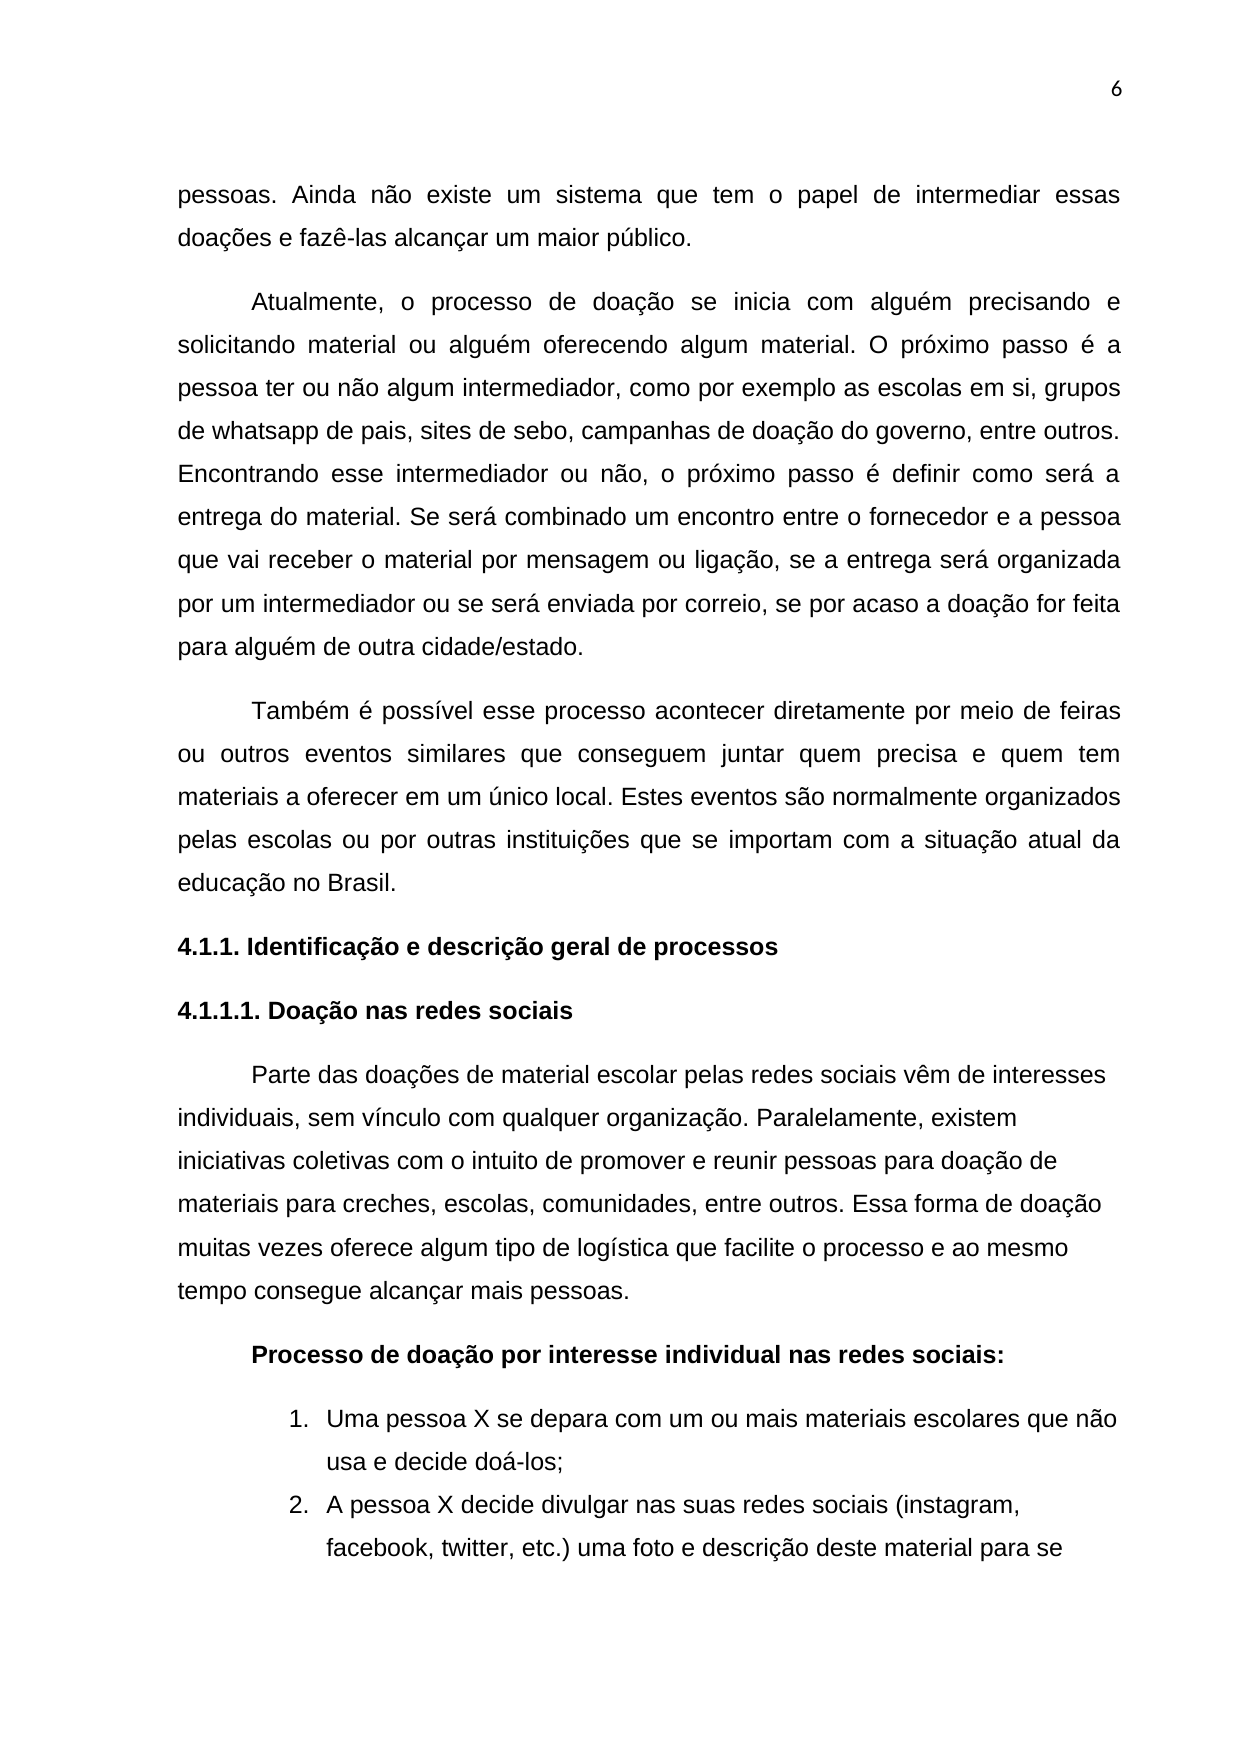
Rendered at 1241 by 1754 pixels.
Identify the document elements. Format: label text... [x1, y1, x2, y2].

text 4.1.1. Identificação e descrição geral de processos [177, 932, 1122, 961]
text Processo de doação por interesse individual nas redes sociais: [177, 1339, 1122, 1368]
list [288, 1490, 1122, 1562]
text Parte das doações de material escolar pelas redes sociais vêm de interesses individuais, sem vínculo com qualquer organização. Paralelamente, existem iniciativas coletivas com o intuito de promover e reunir pessoas para doação de materiais para creches, escolas, comunidades, entre outros. Essa forma de doação muitas vezes oferece algum tipo de logística que facilite o processo e ao mesmo tempo consegue alcançar mais pessoas. [177, 1060, 1122, 1304]
text Atualmente, o processo de doação se inicia com alguém precisando e solicitando material ou alguém oferecendo algum material. O próximo passo é a pessoa ter ou não algum intermediador, como por exemplo as escolas em si, grupos de whatsapp de pais, sites de sebo, campanhas de doação do governo, entre outros. Encontrando esse intermediador ou não, o próximo passo é definir como será a entrega do material. Se será combinado um encontro entre o fornecedor e a pessoa que vai receber o material por mensagem ou ligação, se a entrega será organizada por um intermediador ou se será enviada por correio, se por acaso a doação for feita para alguém de outra cidade/estado. [177, 287, 1122, 660]
list Uma pessoa X se depara com um ou mais materiais escolares que não usa e decide doá-los; [288, 1403, 1122, 1475]
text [177, 179, 1122, 251]
text Também é possível esse processo acontecer diretamente por meio de feiras ou outros eventos similares que conseguem juntar quem precisa e quem tem materiais a oferecer em um único local. Estes eventos são normalmente organizados pelas escolas ou por outras instituições que se importam com a situação atual da educação no Brasil. [177, 696, 1122, 897]
text 4.1.1.1. Doação nas redes sociais [177, 996, 1122, 1025]
